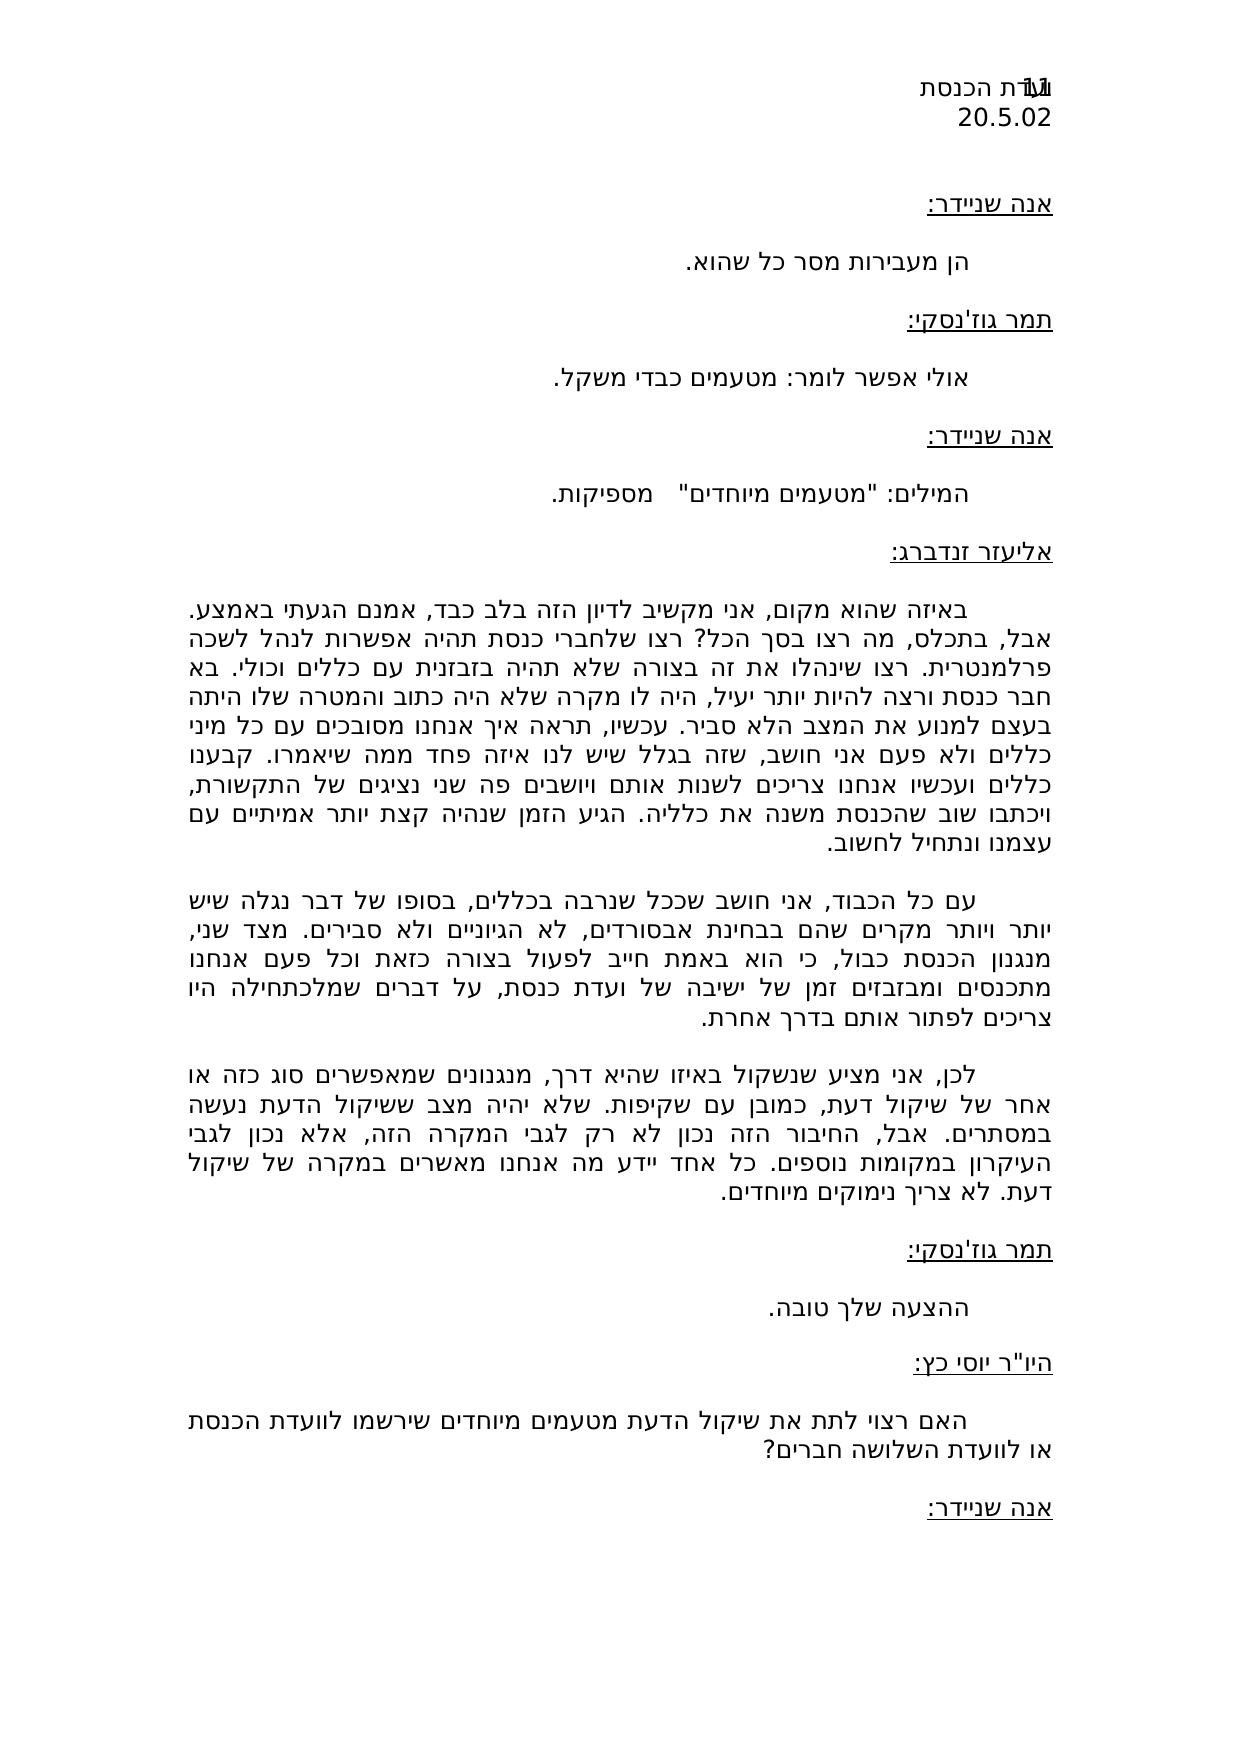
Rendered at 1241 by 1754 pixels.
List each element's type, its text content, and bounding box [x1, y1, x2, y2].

subtitle אנה שניידר: [187, 189, 1053, 218]
text המילים: "מטעמים מיוחדים" מספיקות. [187, 479, 1053, 508]
text היו"ר יוסי כץ: [187, 1349, 1053, 1378]
text אולי אפשר לומר: מטעמים כבדי משקל. [187, 363, 1053, 392]
subtitle אנה שניידר: [187, 421, 1053, 450]
text באיזה שהוא מקום, אני מקשיב לדיון הזה בלב כבד, אמנם הגעתי באמצע. אבל, בתכלס, מה רצו בסך הכל? רצו שלחברי כנסת תהיה אפשרות לנהל לשכה פרלמנטרית. רצו שינהלו את זה בצורה שלא תהיה בזבזנית עם כללים וכולי. בא חבר כנסת ורצה להיות יותר יעיל, היה לו מקרה שלא היה כתוב והמטרה שלו היתה בעצם למנוע את המצב הלא סביר. עכשיו, תראה איך אנחנו מסובכים עם כל מיני כללים ולא פעם אני חושב, שזה בגלל שיש לנו איזה פחד ממה שיאמרו. קבענו כללים ועכשיו אנחנו צריכים לשנות אותם ויושבים פה שני נציגים של התקשורת, ויכתבו שוב שהכנסת משנה את כלליה. הגיע הזמן שנהיה קצת יותר אמיתיים עם עצמנו ונתחיל לחשוב. [187, 595, 1053, 857]
text לכן, אני מציע שנשקול באיזו שהיא דרך, מנגנונים שמאפשרים סוג כזה או אחר של שיקול דעת, כמובן עם שקיפות. שלא יהיה מצב ששיקול הדעת נעשה במסתרים. אבל, החיבור הזה נכון לא רק לגבי המקרה הזה, אלא נכון לגבי העיקרון במקומות נוספים. כל אחד יידע מה אנחנו מאשרים במקרה של שיקול דעת. לא צריך נימוקים מיוחדים. [187, 1061, 1053, 1206]
text תמר גוז'נסקי: [187, 1235, 1053, 1264]
text עם כל הכבוד, אני חושב שככל שנרבה בכללים, בסופו של דבר נגלה שיש יותר ויותר מקרים שהם בבחינת אבסורדים, לא הגיוניים ולא סבירים. מצד שני, מנגנון הכנסת כבול, כי הוא באמת חייב לפעול בצורה כזאת וכל פעם אנחנו מתכנסים ומבזבזים זמן של ישיבה של ועדת כנסת, על דברים שמלכתחילה היו צריכים לפתור אותם בדרך אחרת. [187, 886, 1053, 1032]
text הן מעבירות מסר כל שהוא. [187, 247, 1053, 276]
text אליעזר זנדברג: [187, 537, 1053, 566]
subtitle אנה שניידר: [187, 1494, 1053, 1523]
text ההצעה שלך טובה. [187, 1293, 1053, 1322]
text האם רצוי לתת את שיקול הדעת מטעמים מיוחדים שירשמו לוועדת הכנסת או לוועדת השלושה חברים? [187, 1407, 1053, 1465]
text תמר גוז'נסקי: [187, 305, 1053, 334]
